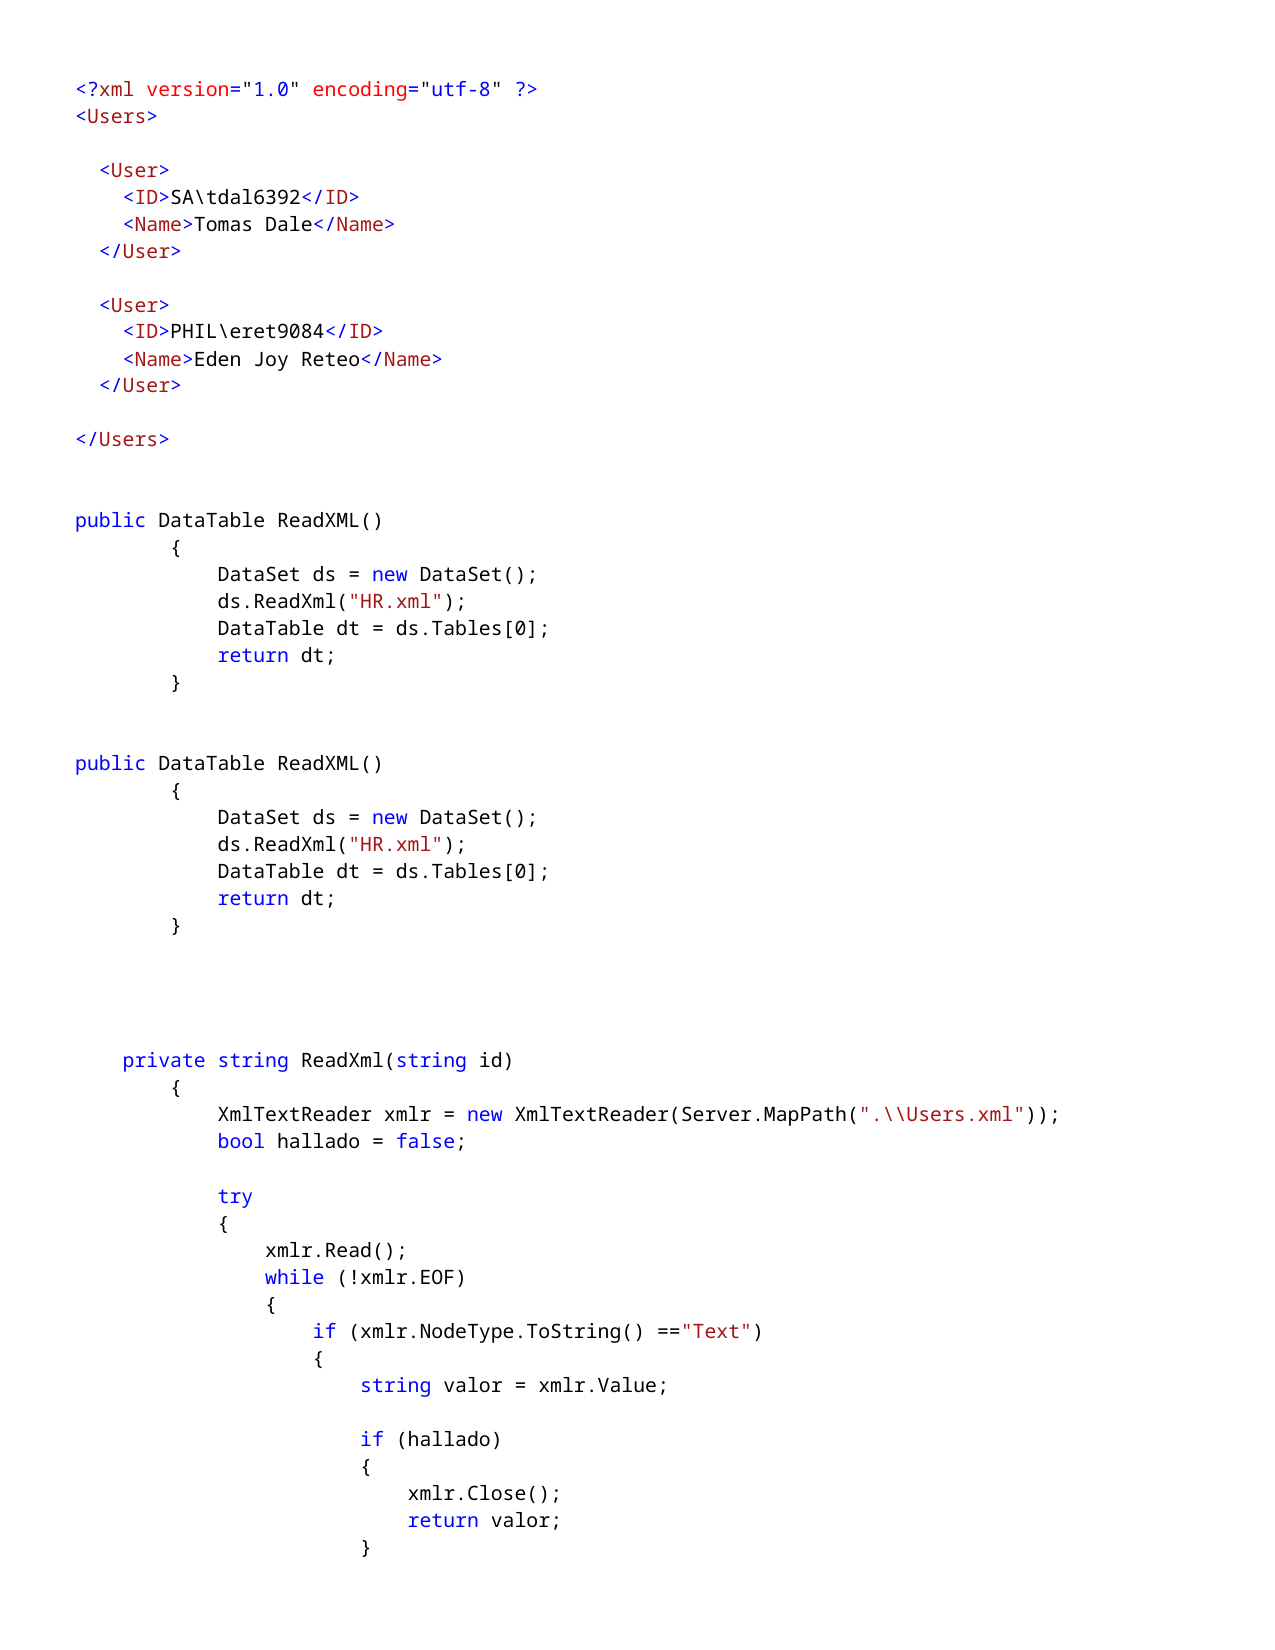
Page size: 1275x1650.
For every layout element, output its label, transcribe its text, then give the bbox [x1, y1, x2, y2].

text private string ReadXml(string id) [75, 1046, 1200, 1073]
text ds.ReadXml("HR.xml"); [75, 830, 1200, 857]
text <User> [75, 291, 1200, 318]
text xmlr.Close(); [75, 1479, 1200, 1506]
text } [75, 668, 1200, 696]
text <ID>SA\tdal6392</ID> [75, 183, 1200, 210]
text public DataTable ReadXML() [75, 507, 1200, 534]
text { [75, 1073, 1200, 1100]
text string valor = xmlr.Value; [75, 1371, 1200, 1398]
text return dt; [75, 884, 1200, 911]
text } [75, 1533, 1200, 1560]
text bool hallado = false; [75, 1127, 1200, 1154]
text return dt; [75, 642, 1200, 668]
text { [75, 534, 1200, 561]
text <ID>PHIL\eret9084</ID> [75, 318, 1200, 345]
text { [75, 1290, 1200, 1317]
text DataTable dt = ds.Tables[0]; [75, 614, 1200, 642]
text public DataTable ReadXML() [75, 749, 1200, 776]
text { [75, 1344, 1200, 1371]
text if (xmlr.NodeType.ToString() =="Text") [75, 1317, 1200, 1344]
text <User> [75, 156, 1200, 183]
text ds.ReadXml("HR.xml"); [75, 588, 1200, 614]
text </User> [75, 372, 1200, 399]
text xmlr.Read(); [75, 1236, 1200, 1263]
text <Name>Tomas Dale</Name> [75, 210, 1200, 237]
text } [75, 911, 1200, 938]
text { [75, 776, 1200, 803]
text <Users> [75, 102, 1200, 129]
text <?xml version="1.0" encoding="utf-8" ?> [75, 75, 1200, 102]
text if (hallado) [75, 1425, 1200, 1452]
text </User> [75, 237, 1200, 264]
text <Name>Eden Joy Reteo</Name> [75, 345, 1200, 372]
text return valor; [75, 1506, 1200, 1533]
text DataSet ds = new DataSet(); [75, 803, 1200, 830]
text { [75, 1452, 1200, 1479]
text DataTable dt = ds.Tables[0]; [75, 857, 1200, 884]
text XmlTextReader xmlr = new XmlTextReader(Server.MapPath(".\\Users.xml")); [75, 1100, 1200, 1127]
text try [75, 1182, 1200, 1209]
text while (!xmlr.EOF) [75, 1263, 1200, 1290]
text { [75, 1209, 1200, 1236]
text </Users> [75, 426, 1200, 453]
text DataSet ds = new DataSet(); [75, 561, 1200, 588]
